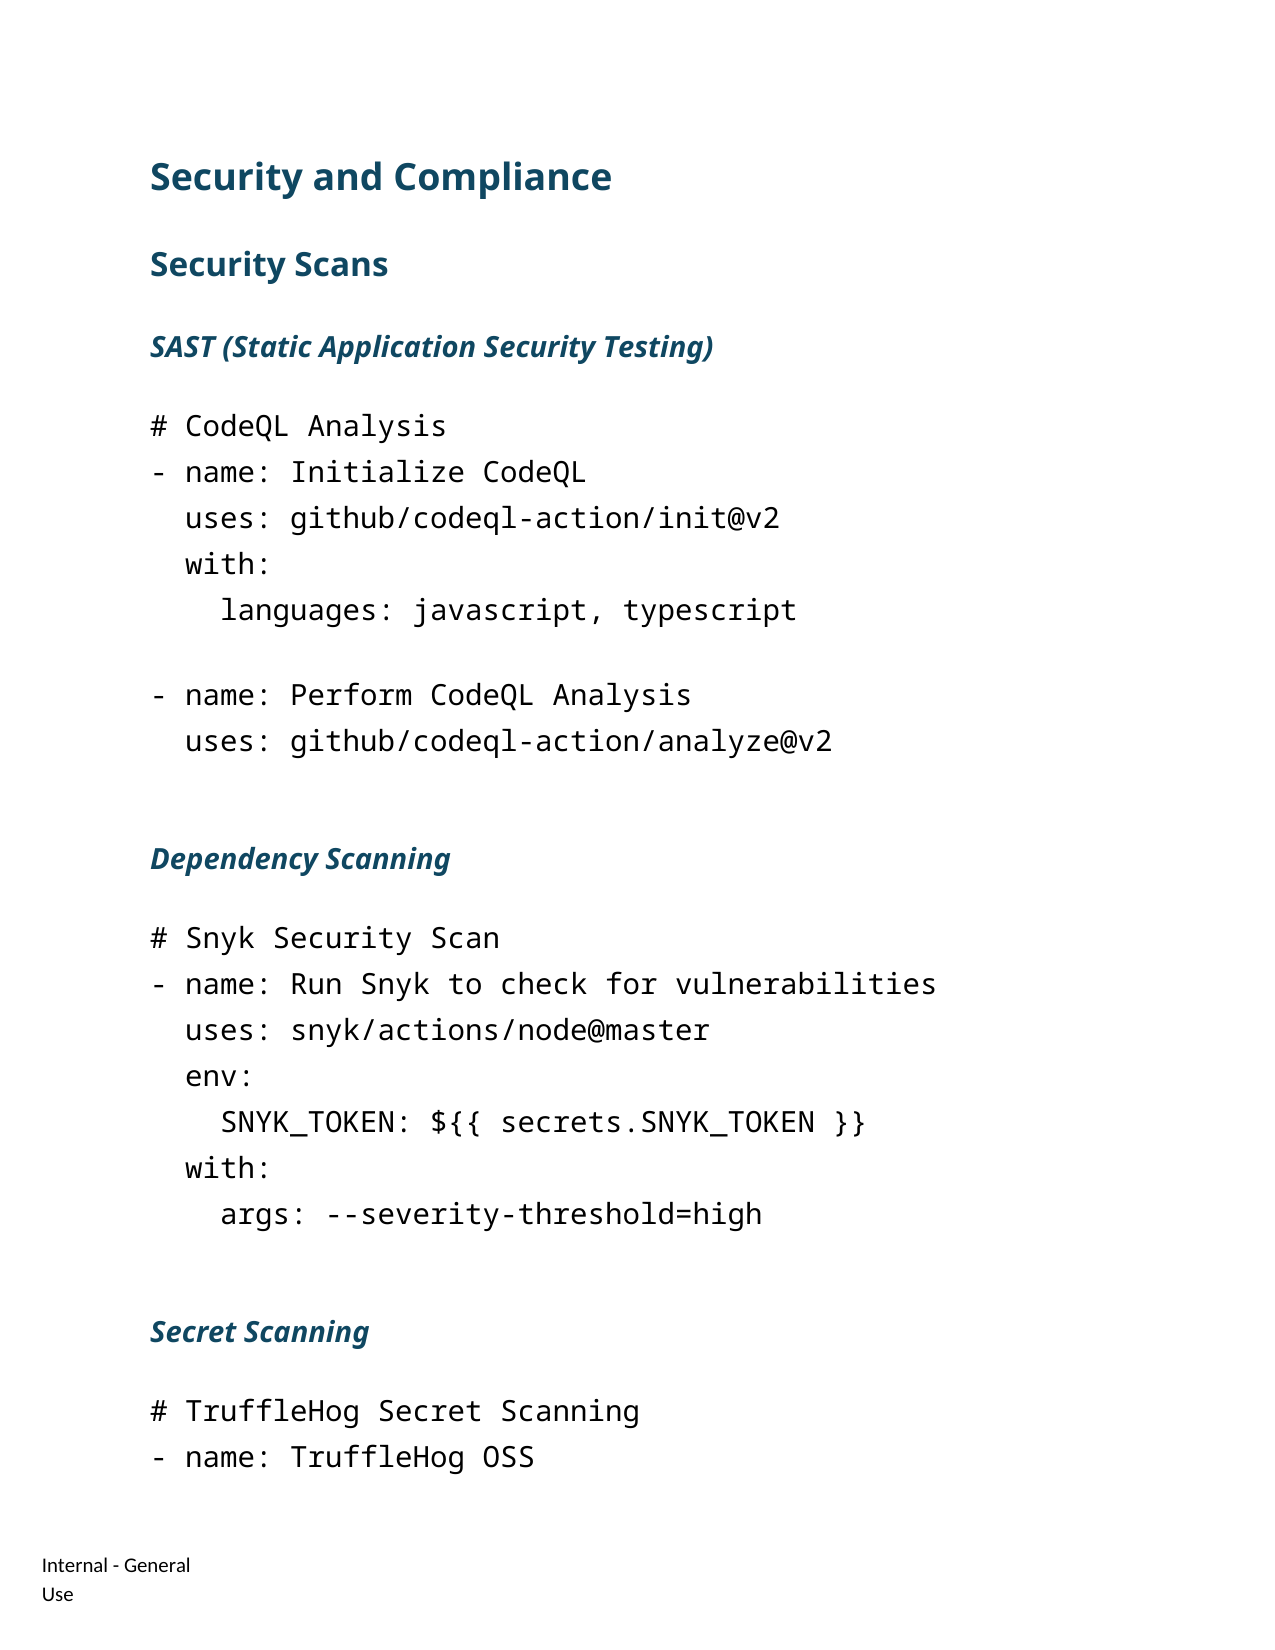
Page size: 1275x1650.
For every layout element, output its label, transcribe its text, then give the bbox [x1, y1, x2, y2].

subtitle Security Scans [150, 240, 1125, 286]
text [150, 1390, 1125, 1476]
subtitle Security and Compliance [150, 150, 1125, 201]
text # CodeQL Analysis - name: Initialize CodeQL uses: github/codeql-action/init@v2 with: languages: javascript, typescript - name: Perform CodeQL Analysis uses: github/codeql-action/analyze@v2 [150, 405, 1125, 799]
subtitle Dependency Scanning [150, 838, 1125, 878]
subtitle SAST (Static Application Security Testing) [150, 326, 1125, 366]
text # Snyk Security Scan - name: Run Snyk to check for vulnerabilities uses: snyk/actions/node@master env: SNYK_TOKEN: ${{ secrets.SNYK_TOKEN }} with: args: --severity-threshold=high [150, 917, 1125, 1272]
subtitle Secret Scanning [150, 1311, 1125, 1351]
